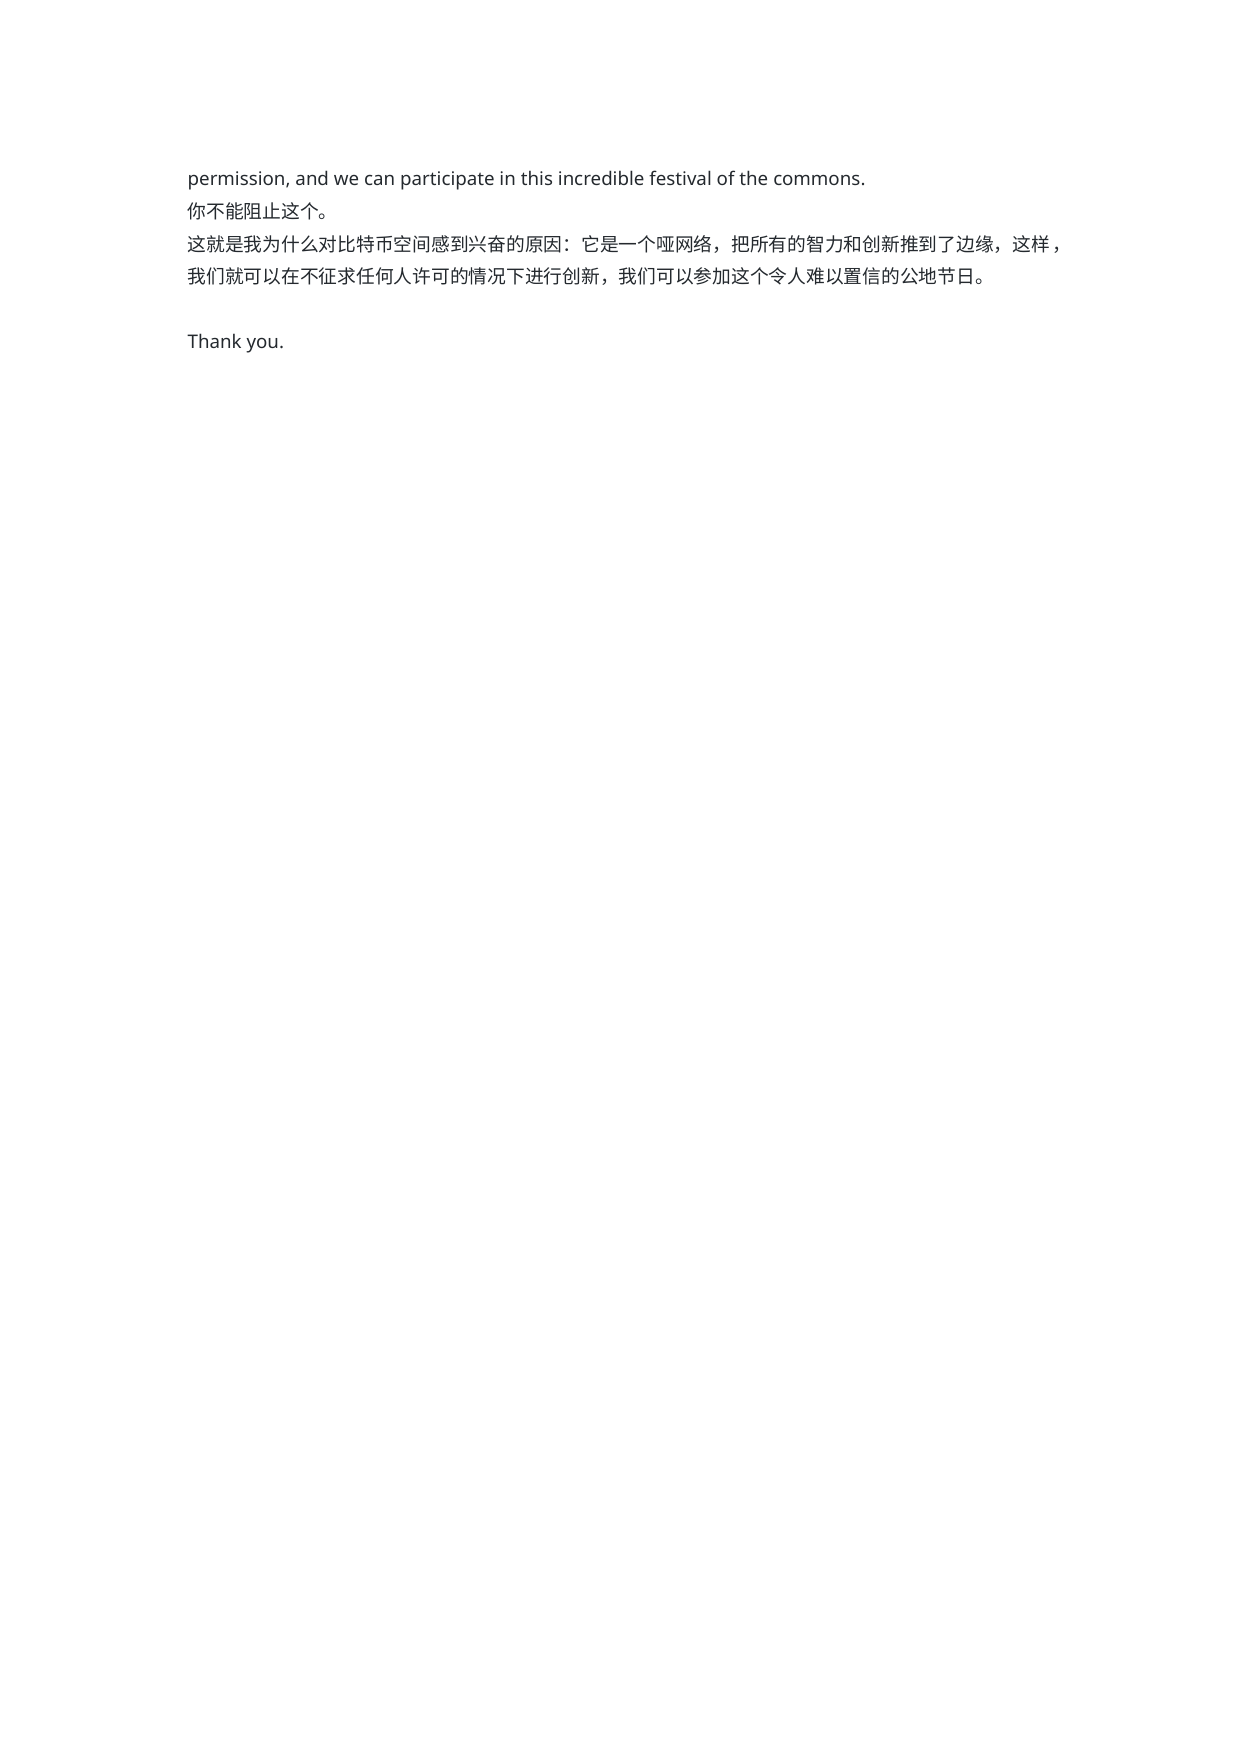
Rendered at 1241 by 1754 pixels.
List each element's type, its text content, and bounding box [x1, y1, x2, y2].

text Thank you. [187, 324, 1053, 357]
text 你不能阻止这个。 [187, 194, 1053, 227]
text 这就是我为什么对比特币空间感到兴奋的原因：它是一个哑网络，把所有的智力和创新推到了边缘，这样，我们就可以在不征求任何人许可的情况下进行创新，我们可以参加这个令人难以置信的公地节日。 [187, 227, 1053, 292]
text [187, 162, 1053, 194]
